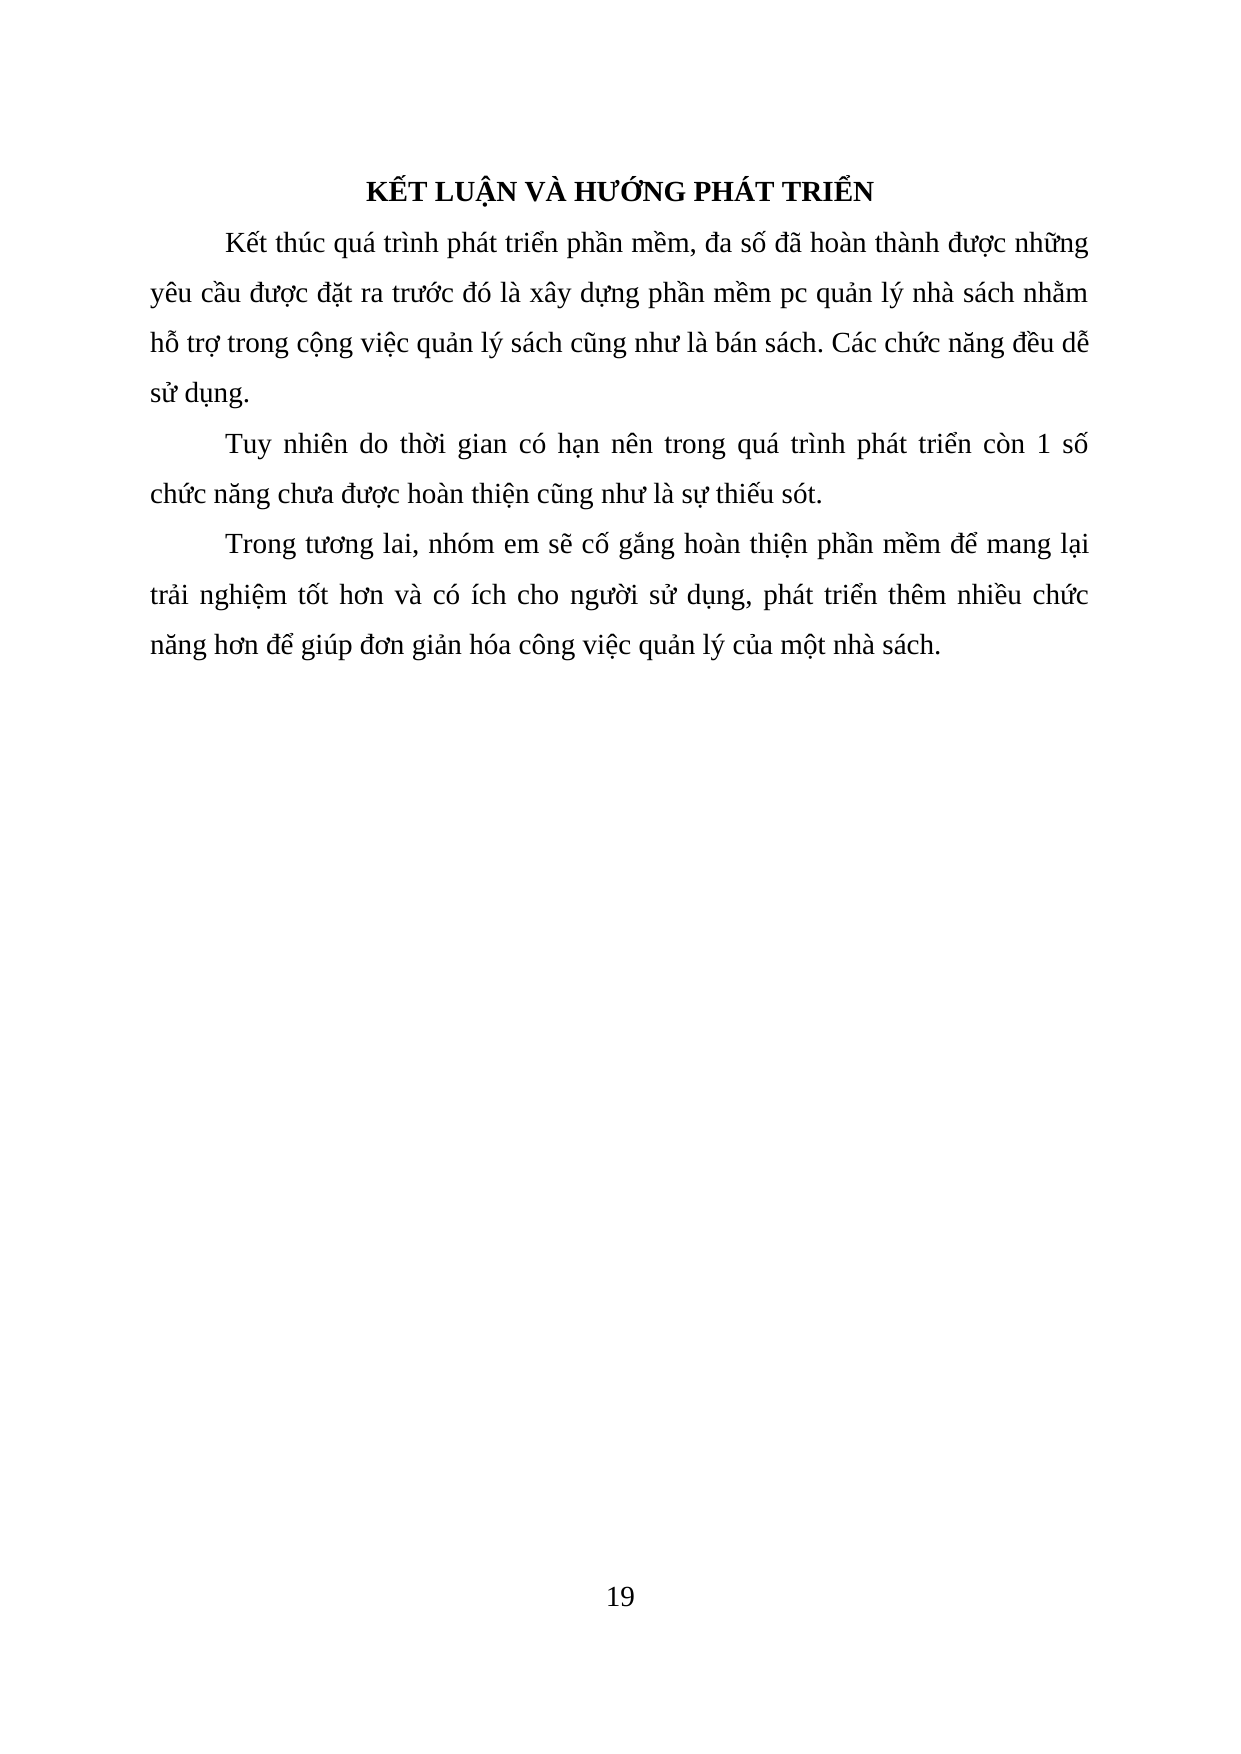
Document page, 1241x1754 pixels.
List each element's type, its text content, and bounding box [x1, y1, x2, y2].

subtitle Kết thúc quá trình phát triển phần mềm, đa số đã hoàn thành được những yêu cầu được đặt ra trước đó là xây dựng phần mềm pc quản lý nhà sách nhằm hỗ trợ trong cộng việc quản lý sách cũng như là bán sách. Các chức năng đều dễ sử dụng. [150, 225, 1090, 409]
subtitle Tuy nhiên do thời gian có hạn nên trong quá trình phát triển còn 1 số chức năng chưa được hoàn thiện cũng như là sự thiếu sót. [150, 426, 1090, 510]
subtitle Trong tương lai, nhóm em sẽ cố gắng hoàn thiện phần mềm để mang lại trải nghiệm tốt hơn và có ích cho người sử dụng, phát triển thêm nhiều chức năng hơn để giúp đơn giản hóa công việc quản lý của một nhà sách. [150, 527, 1090, 661]
subtitle KẾT LUẬN VÀ HƯỚNG PHÁT TRIỂN [150, 174, 1090, 208]
